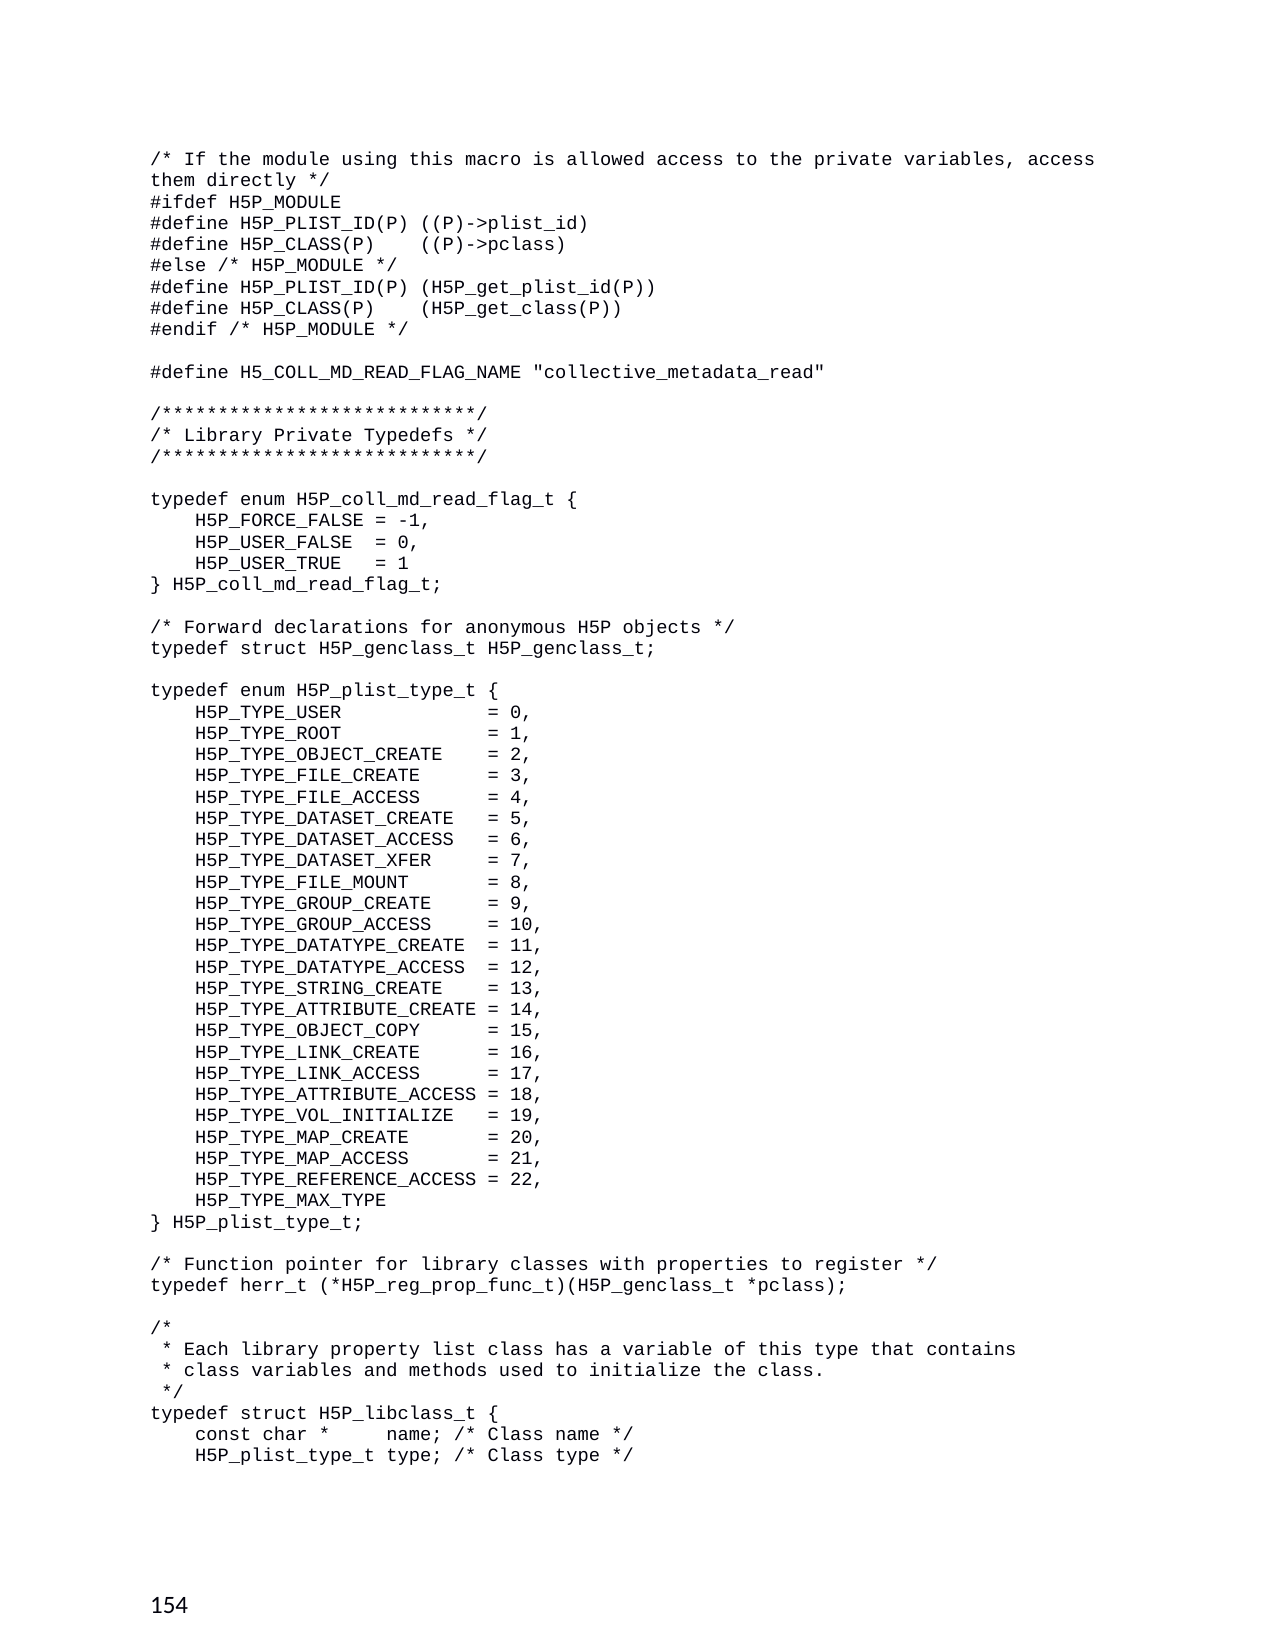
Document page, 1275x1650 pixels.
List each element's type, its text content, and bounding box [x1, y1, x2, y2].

text H5P_TYPE_VOL_INITIALIZE = 19, [150, 1106, 1125, 1127]
text H5P_plist_type_t type; /* Class type */ [150, 1446, 1125, 1467]
text /****************************/ [150, 405, 1125, 426]
text #define H5_COLL_MD_READ_FLAG_NAME "collective_metadata_read" [150, 362, 1125, 384]
text #define H5P_PLIST_ID(P) ((P)->plist_id) [150, 214, 1125, 235]
text #define H5P_CLASS(P) (H5P_get_class(P)) [150, 299, 1125, 320]
text H5P_TYPE_ROOT = 1, [150, 724, 1125, 745]
text #else /* H5P_MODULE */ [150, 256, 1125, 277]
text typedef herr_t (*H5P_reg_prop_func_t)(H5P_genclass_t *pclass); [150, 1276, 1125, 1297]
text H5P_USER_FALSE = 0, [150, 532, 1125, 554]
text } H5P_plist_type_t; [150, 1212, 1125, 1234]
text /* [150, 1319, 1125, 1340]
text H5P_TYPE_GROUP_CREATE = 9, [150, 894, 1125, 915]
text H5P_TYPE_USER = 0, [150, 702, 1125, 724]
text #endif /* H5P_MODULE */ [150, 320, 1125, 341]
text H5P_TYPE_REFERENCE_ACCESS = 22, [150, 1170, 1125, 1191]
text H5P_TYPE_MAP_CREATE = 20, [150, 1127, 1125, 1149]
text * Each library property list class has a variable of this type that contains [150, 1340, 1125, 1361]
text /* Library Private Typedefs */ [150, 426, 1125, 447]
text /****************************/ [150, 447, 1125, 469]
text H5P_TYPE_FILE_MOUNT = 8, [150, 872, 1125, 894]
text typedef enum H5P_plist_type_t { [150, 681, 1125, 702]
text H5P_TYPE_DATASET_CREATE = 5, [150, 809, 1125, 830]
text H5P_TYPE_MAX_TYPE [150, 1191, 1125, 1212]
text /* If the module using this macro is allowed access to the private variables, access them directly */ [150, 150, 1125, 192]
text H5P_TYPE_OBJECT_CREATE = 2, [150, 745, 1125, 766]
text H5P_TYPE_LINK_CREATE = 16, [150, 1042, 1125, 1064]
text H5P_USER_TRUE = 1 [150, 554, 1125, 575]
text } H5P_coll_md_read_flag_t; [150, 575, 1125, 596]
text H5P_TYPE_FILE_CREATE = 3, [150, 766, 1125, 787]
text #define H5P_CLASS(P) ((P)->pclass) [150, 235, 1125, 256]
text H5P_TYPE_DATASET_ACCESS = 6, [150, 830, 1125, 851]
text typedef struct H5P_libclass_t { [150, 1404, 1125, 1425]
text const char * name; /* Class name */ [150, 1425, 1125, 1446]
text /* Function pointer for library classes with properties to register */ [150, 1255, 1125, 1276]
text H5P_TYPE_DATASET_XFER = 7, [150, 851, 1125, 872]
text typedef enum H5P_coll_md_read_flag_t { [150, 490, 1125, 511]
text H5P_TYPE_LINK_ACCESS = 17, [150, 1064, 1125, 1085]
text /* Forward declarations for anonymous H5P objects */ [150, 617, 1125, 639]
text #define H5P_PLIST_ID(P) (H5P_get_plist_id(P)) [150, 277, 1125, 299]
text #ifdef H5P_MODULE [150, 192, 1125, 214]
text H5P_FORCE_FALSE = -1, [150, 511, 1125, 532]
text H5P_TYPE_FILE_ACCESS = 4, [150, 787, 1125, 809]
text H5P_TYPE_GROUP_ACCESS = 10, [150, 915, 1125, 936]
text H5P_TYPE_MAP_ACCESS = 21, [150, 1149, 1125, 1170]
text H5P_TYPE_STRING_CREATE = 13, [150, 979, 1125, 1000]
text H5P_TYPE_ATTRIBUTE_CREATE = 14, [150, 1000, 1125, 1021]
text H5P_TYPE_DATATYPE_ACCESS = 12, [150, 957, 1125, 979]
text H5P_TYPE_DATATYPE_CREATE = 11, [150, 936, 1125, 957]
text * class variables and methods used to initialize the class. [150, 1361, 1125, 1382]
text H5P_TYPE_OBJECT_COPY = 15, [150, 1021, 1125, 1042]
text */ [150, 1382, 1125, 1404]
text H5P_TYPE_ATTRIBUTE_ACCESS = 18, [150, 1085, 1125, 1106]
text typedef struct H5P_genclass_t H5P_genclass_t; [150, 639, 1125, 660]
